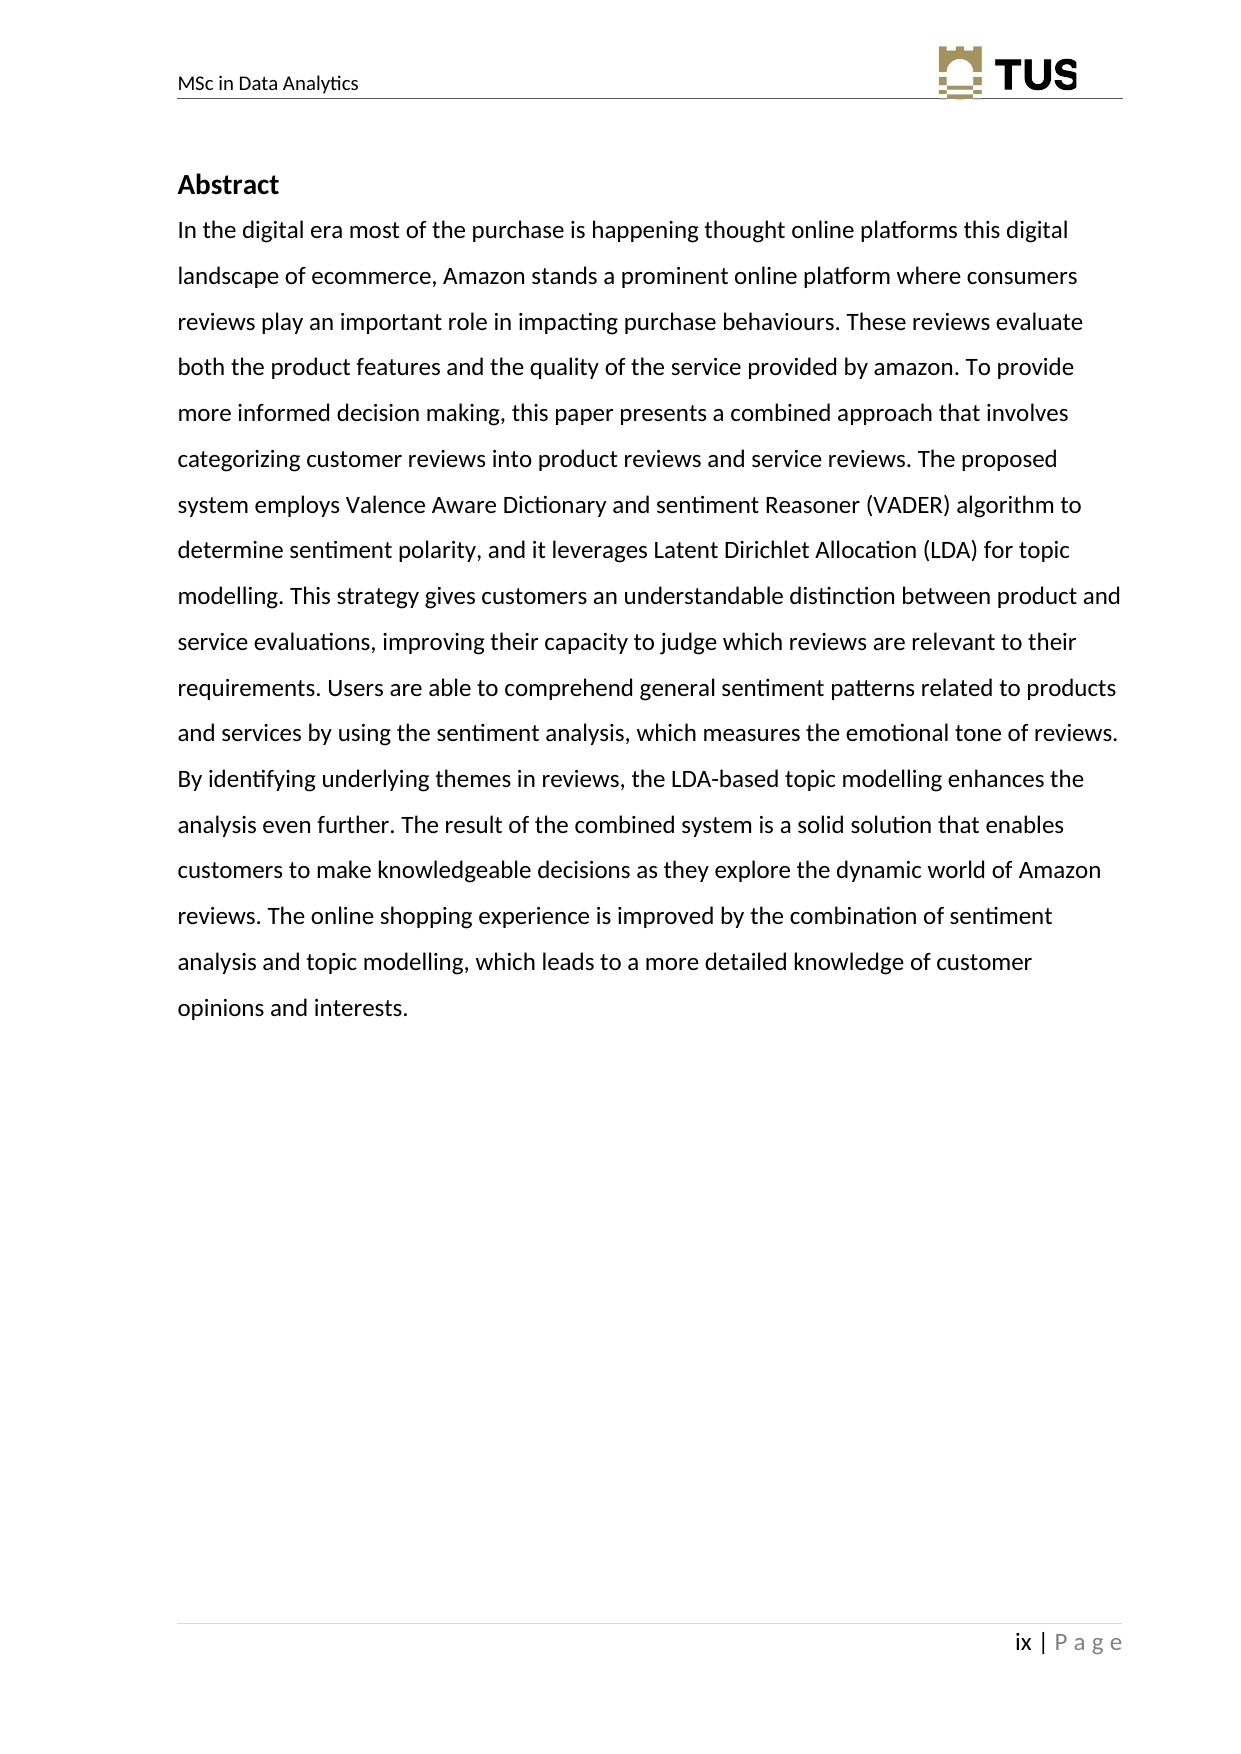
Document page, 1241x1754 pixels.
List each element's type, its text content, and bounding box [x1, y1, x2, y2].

picture [938, 46, 1077, 100]
subtitle Abstract [177, 166, 1122, 202]
text In the digital era most of the purchase is happening thought online platforms this digital landscape of ecommerce, Amazon stands a prominent online platform where consumers reviews play an important role in impacting purchase behaviours. These reviews evaluate both the product features and the quality of the service provided by amazon. To provide more informed decision making, this paper presents a combined approach that involves categorizing customer reviews into product reviews and service reviews. The proposed system employs Valence Aware Dictionary and sentiment Reasoner (VADER) algorithm to determine sentiment polarity, and it leverages Latent Dirichlet Allocation (LDA) for topic modelling. This strategy gives customers an understandable distinction between product and service evaluations, improving their capacity to judge which reviews are relevant to their requirements. Users are able to comprehend general sentiment patterns related to products and services by using the sentiment analysis, which measures the emotional tone of reviews. By identifying underlying themes in reviews, the LDA-based topic modelling enhances the analysis even further. The result of the combined system is a solid solution that enables customers to make knowledgeable decisions as they explore the dynamic world of Amazon reviews. The online shopping experience is improved by the combination of sentiment analysis and topic modelling, which leads to a more detailed knowledge of customer opinions and interests. [177, 214, 1122, 1022]
